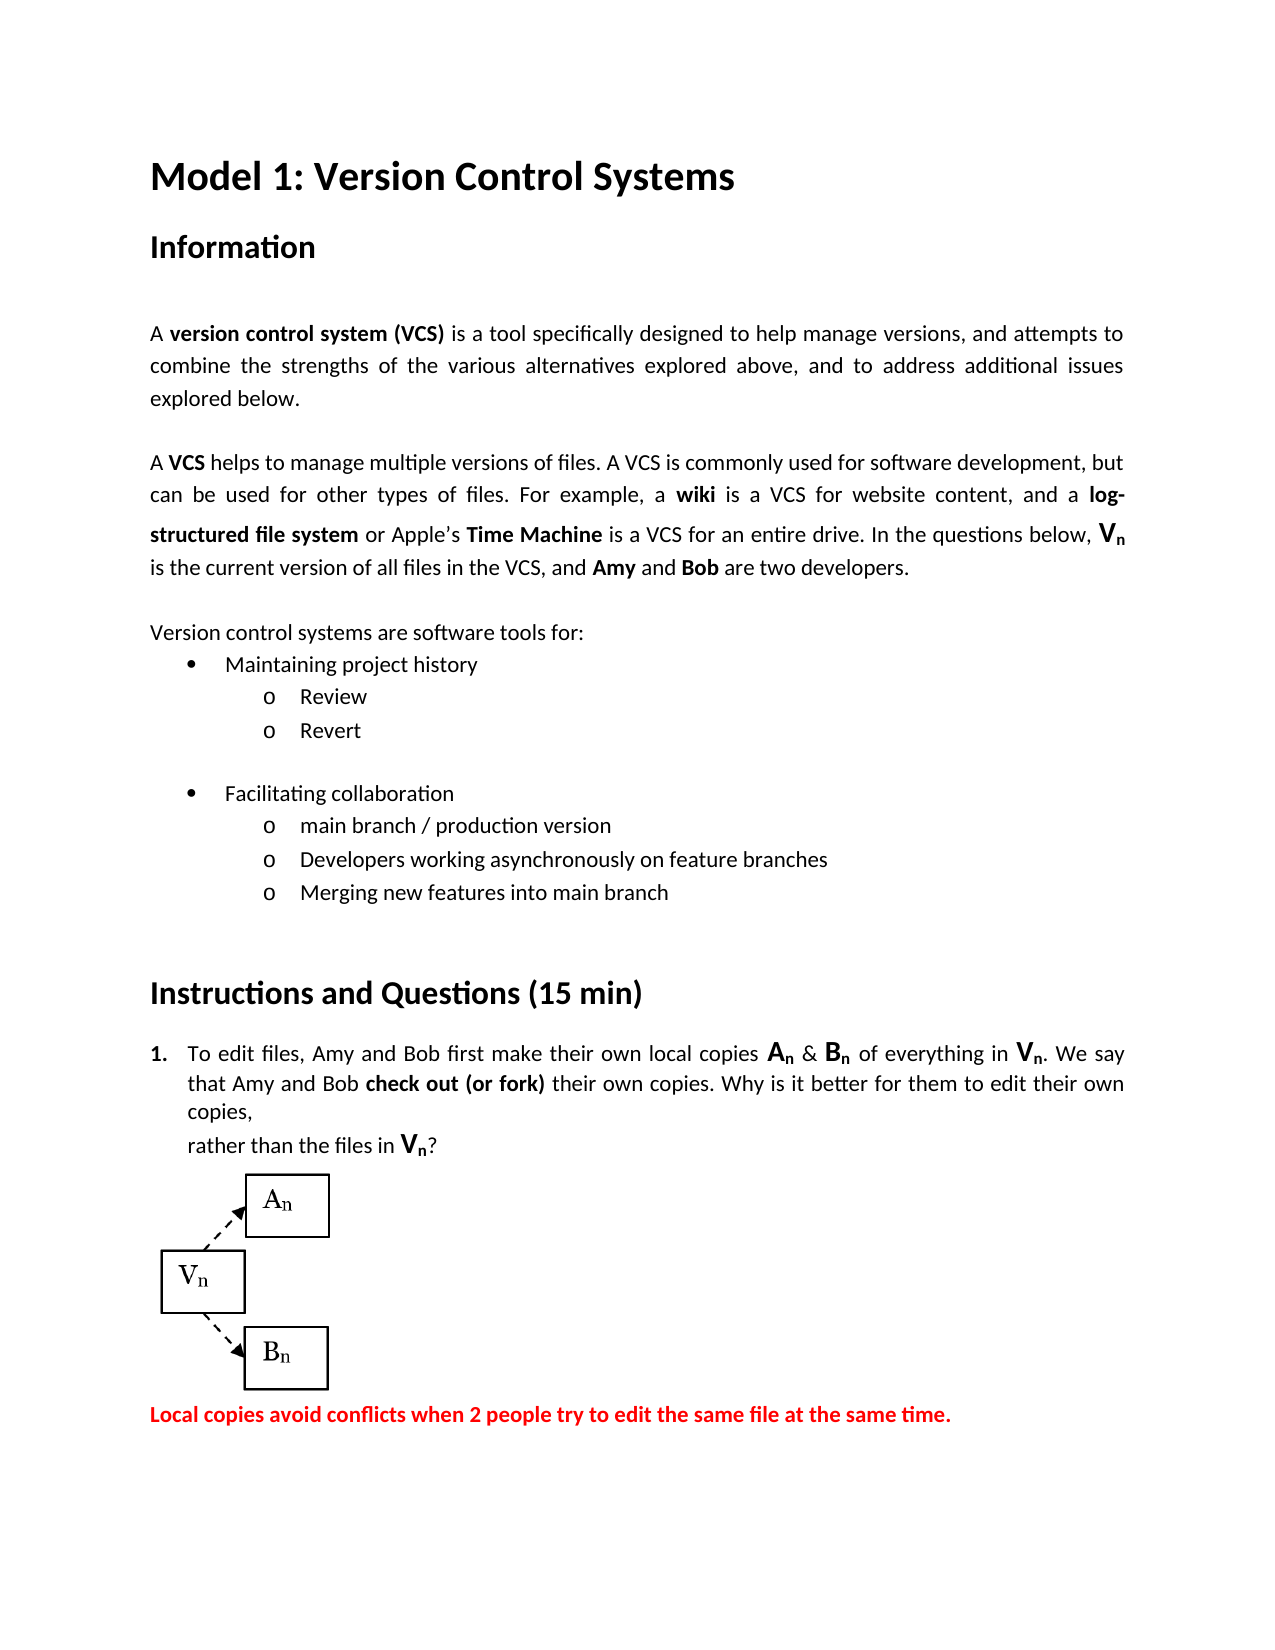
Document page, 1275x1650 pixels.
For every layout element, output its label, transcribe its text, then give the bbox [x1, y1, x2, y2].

subtitle Information [150, 226, 1125, 267]
list Facilitating collaboration [187, 779, 1125, 807]
subtitle Model 1: Version Control Systems [150, 150, 1125, 201]
list main branch / production version [262, 811, 1125, 840]
list Developers working asynchronously on feature branches [262, 845, 1125, 874]
subtitle Local copies avoid conflicts when 2 people try to edit the same file at the same time. [150, 1400, 1125, 1428]
subtitle Instructions and Questions (15 min) [150, 972, 1125, 1013]
text A version control system (VCS) is a tool specifically designed to help manage versions, and attempts to combine the strengths of the various alternatives explored above, and to address additional issues explored below. [150, 319, 1125, 412]
text Version control systems are software tools for: [150, 618, 1125, 646]
list Merging new features into main branch [262, 878, 1125, 907]
list To edit files, Amy and Bob first make their own local copies An & Bn of everything in Vn. We say that Amy and Bob check out (or fork) their own copies. Why is it better for them to edit their own copies, rather than the files in Vn? [150, 1033, 1125, 1160]
text A VCS helps to manage multiple versions of files. A VCS is commonly used for software development, but can be used for other types of files. For example, a wiki is a VCS for website content, and a log-structured file system or Apple’s Time Machine is a VCS for an entire drive. In the questions below, Vn is the current version of all files in the VCS, and Amy and Bob are two developers. [150, 448, 1125, 582]
list Review [262, 682, 1125, 711]
list Revert [262, 716, 1125, 775]
picture [150, 1160, 343, 1401]
list Maintaining project history [187, 650, 1125, 678]
